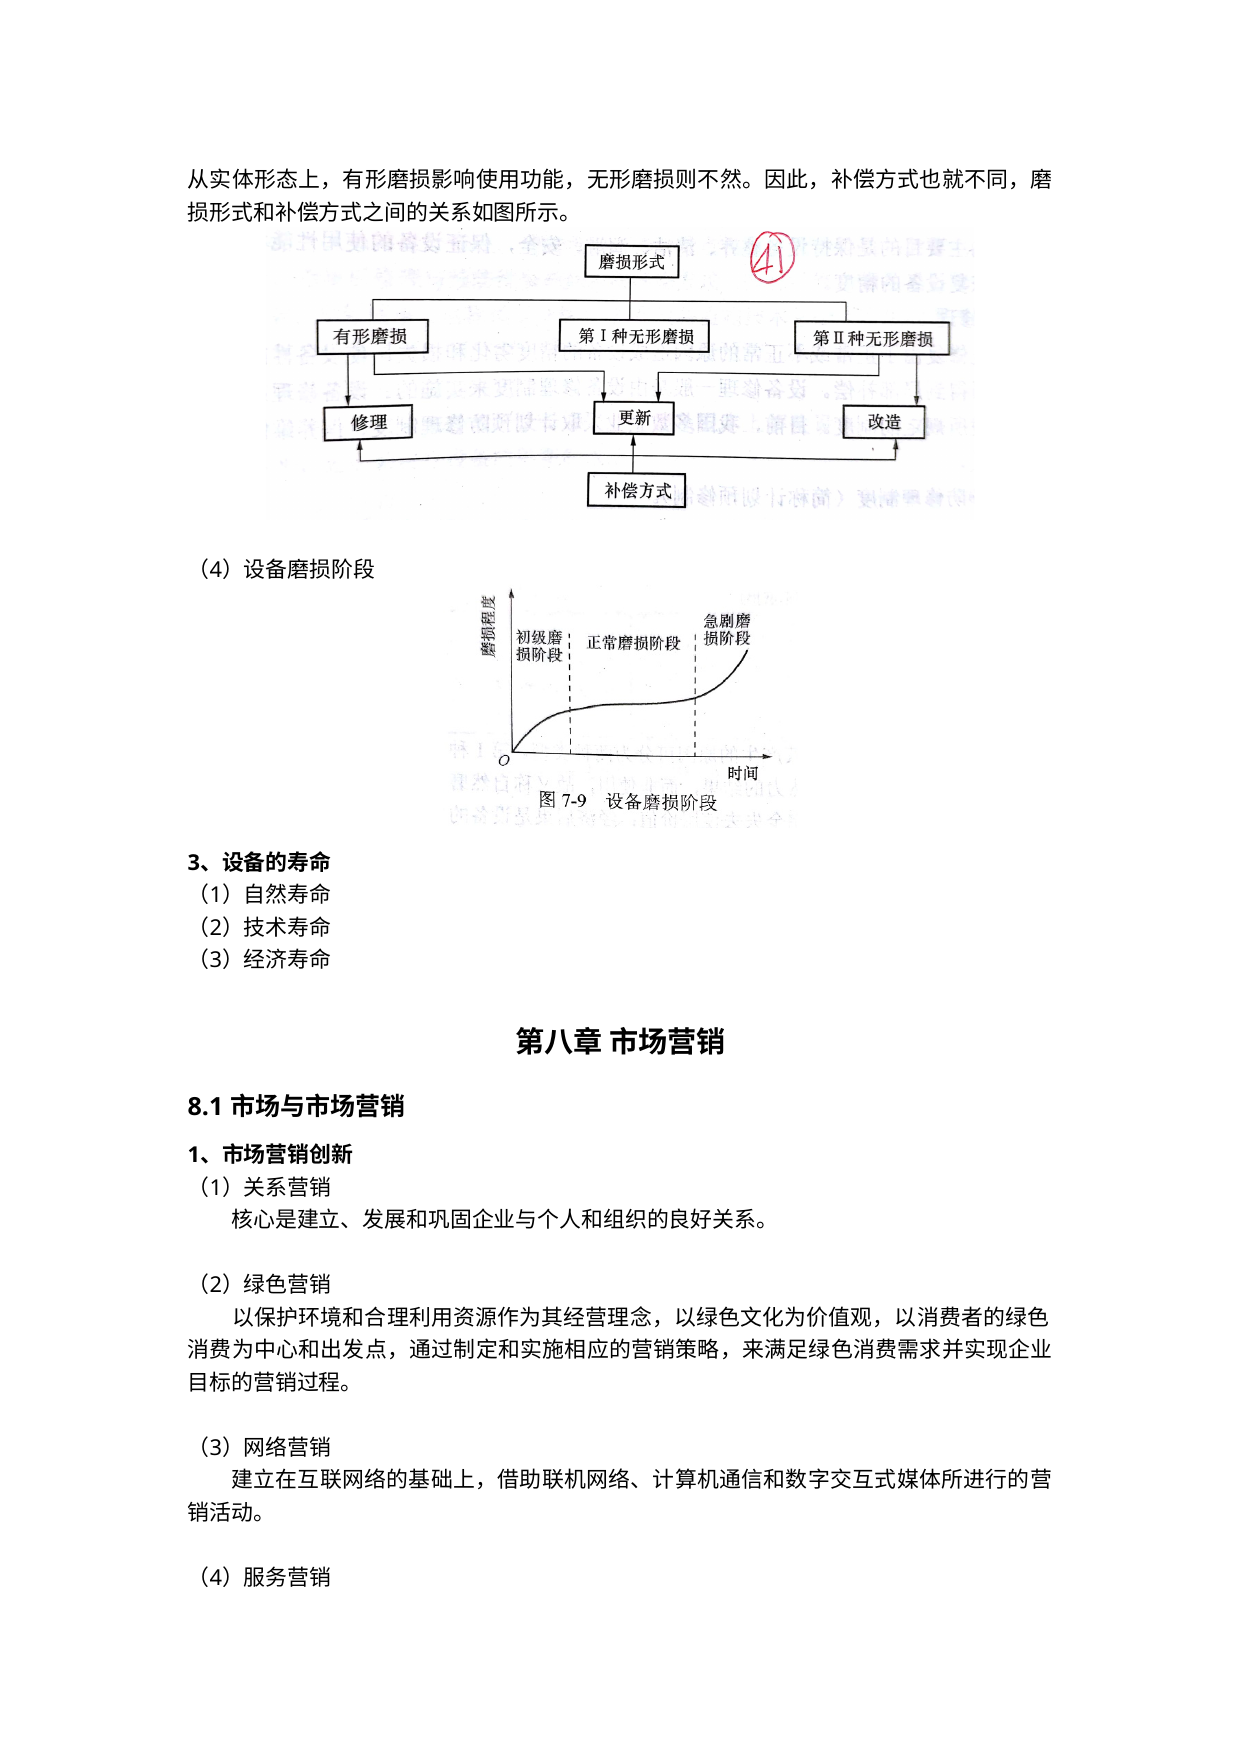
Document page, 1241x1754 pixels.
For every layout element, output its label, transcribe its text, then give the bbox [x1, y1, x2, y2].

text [187, 162, 1053, 227]
text 第八章 市场营销 [187, 1007, 1053, 1072]
text （2）绿色营销 [187, 1267, 1053, 1299]
picture [442, 584, 798, 828]
text （4）设备磨损阶段 [187, 552, 1053, 584]
text （1）关系营销 [187, 1169, 1053, 1202]
text 建立在互联网络的基础上，借助联机网络、计算机通信和数字交互式媒体所进行的营销活动。 [187, 1462, 1053, 1527]
text 核心是建立、发展和巩固企业与个人和组织的良好关系。 [187, 1202, 1053, 1234]
text 1、市场营销创新 [187, 1137, 1053, 1169]
text 以保护环境和合理利用资源作为其经营理念，以绿色文化为价值观，以消费者的绿色消费为中心和出发点，通过制定和实施相应的营销策略，来满足绿色消费需求并实现企业目标的营销过程。 [187, 1299, 1053, 1397]
picture [265, 227, 975, 520]
text （2）技术寿命 [187, 909, 1053, 942]
text （3）经济寿命 [187, 942, 1053, 974]
text （3）网络营销 [187, 1429, 1053, 1462]
text （4）服务营销 [187, 1559, 1053, 1592]
text 3、设备的寿命 [187, 844, 1053, 877]
text 8.1 市场与市场营销 [187, 1072, 1053, 1137]
text （1）自然寿命 [187, 877, 1053, 909]
